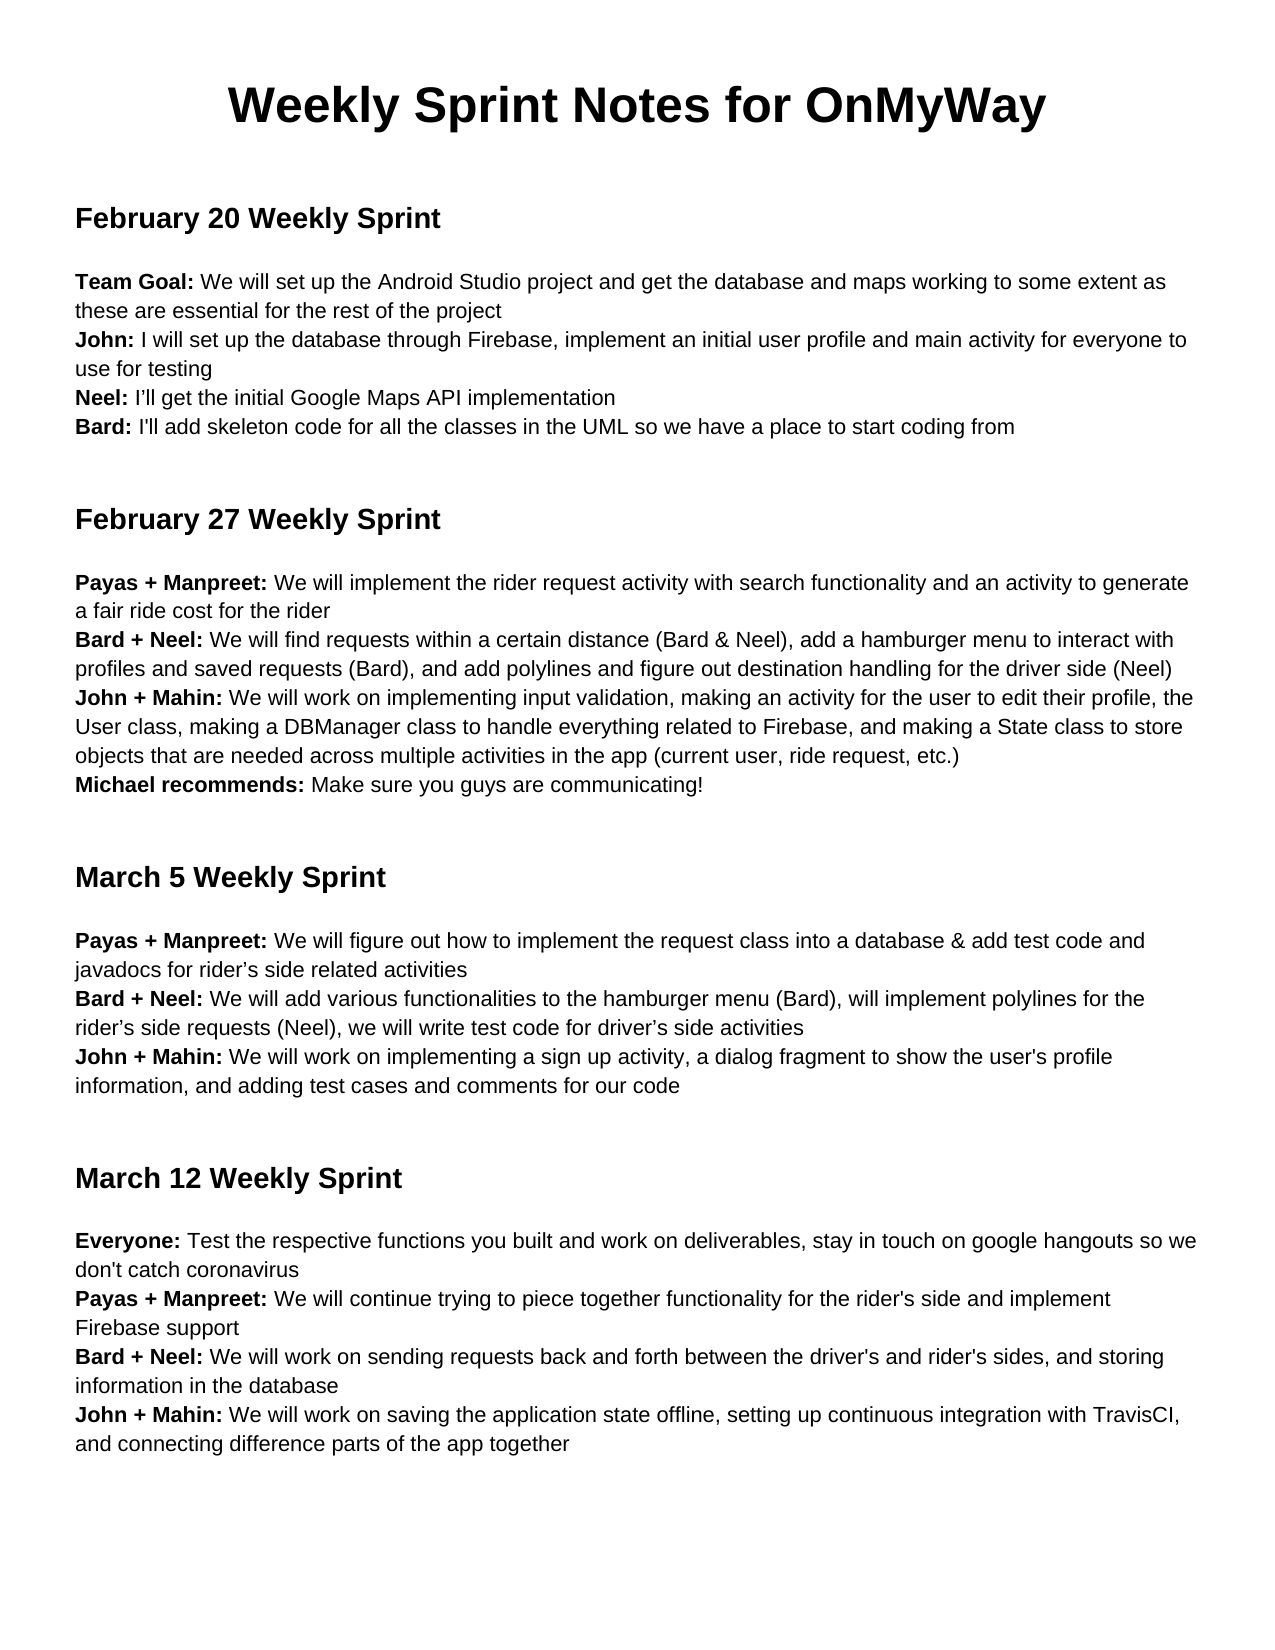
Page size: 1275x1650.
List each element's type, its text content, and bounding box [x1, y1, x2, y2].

text Payas + Manpreet: We will continue trying to piece together functionality for the rider's side and implement Firebase support [75, 1286, 1200, 1340]
text February 20 Weekly Sprint [75, 201, 1200, 235]
text Bard + Neel: We will find requests within a certain distance (Bard & Neel), add a hamburger menu to interact with profiles and saved requests (Bard), and add polylines and figure out destination handling for the driver side (Neel) [75, 627, 1200, 681]
text Michael recommends: Make sure you guys are communicating! [75, 772, 1200, 797]
text John + Mahin: We will work on saving the application state offline, setting up continuous integration with TravisCI, and connecting difference parts of the app together [75, 1402, 1200, 1456]
text March 5 Weekly Sprint [75, 860, 1200, 894]
text Payas + Manpreet: We will implement the rider request activity with search functionality and an activity to generate a fair ride cost for the rider [75, 569, 1200, 623]
text February 27 Weekly Sprint [75, 502, 1200, 535]
text Bard + Neel: We will work on sending requests back and forth between the driver's and rider's sides, and storing information in the database [75, 1344, 1200, 1398]
text Payas + Manpreet: We will figure out how to implement the request class into a database & add test code and javadocs for rider’s side related activities [75, 928, 1200, 982]
text Weekly Sprint Notes for OnMyWay [75, 75, 1200, 132]
text March 12 Weekly Sprint [75, 1161, 1200, 1194]
text John + Mahin: We will work on implementing input validation, making an activity for the user to edit their profile, the User class, making a DBManager class to handle everything related to Firebase, and making a State class to store objects that are needed across multiple activities in the app (current user, ride request, etc.) [75, 685, 1200, 768]
text Bard: I'll add skeleton code for all the classes in the UML so we have a place to start coding from [75, 414, 1200, 439]
text Neel: I’ll get the initial Google Maps API implementation [75, 385, 1200, 410]
text John + Mahin: We will work on implementing a sign up activity, a dialog fragment to show the user's profile information, and adding test cases and comments for our code [75, 1043, 1200, 1098]
text Team Goal: We will set up the Android Studio project and get the database and maps working to some extent as these are essential for the rest of the project [75, 269, 1200, 323]
text Everyone: Test the respective functions you built and work on deliverables, stay in touch on google hangouts so we don't catch coronavirus [75, 1228, 1200, 1282]
text Bard + Neel: We will add various functionalities to the hamburger menu (Bard), will implement polylines for the rider’s side requests (Neel), we will write test code for driver’s side activities [75, 986, 1200, 1040]
text John: I will set up the database through Firebase, implement an initial user profile and main activity for everyone to use for testing [75, 327, 1200, 381]
